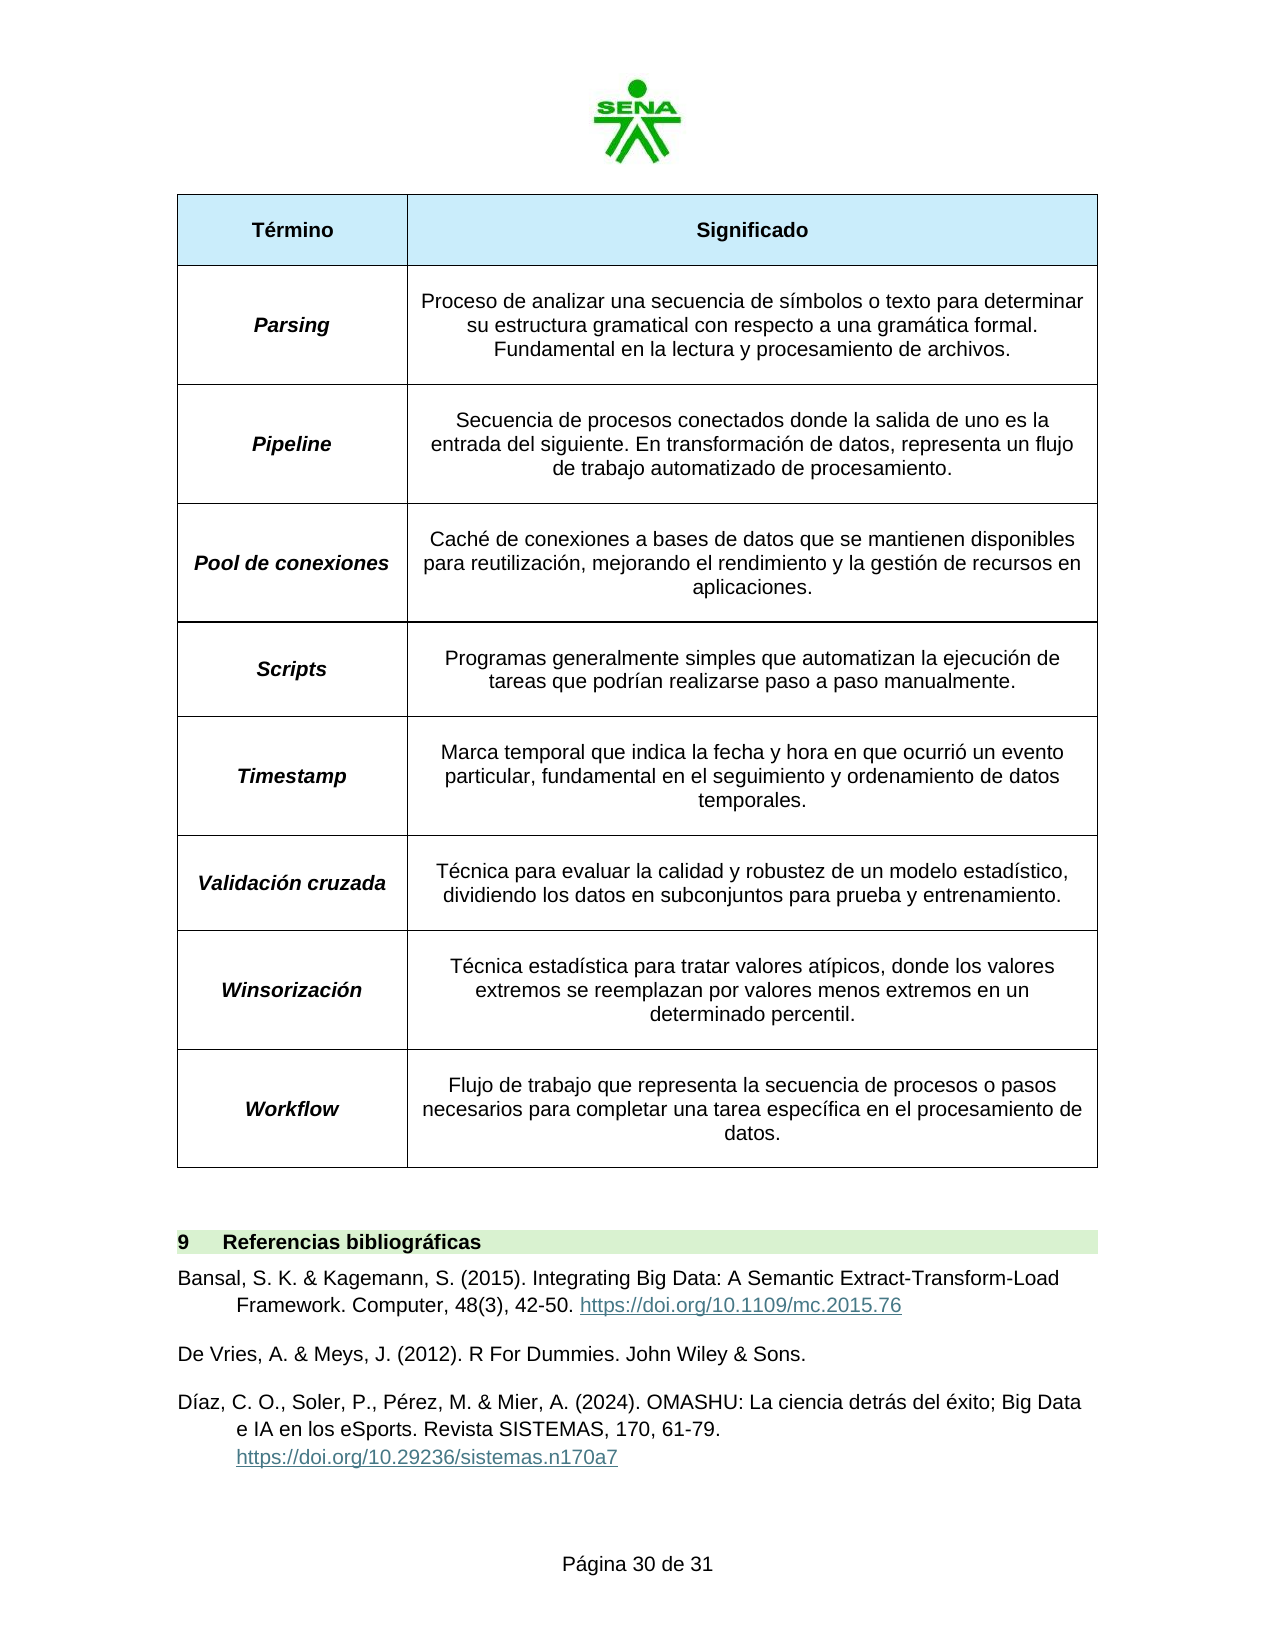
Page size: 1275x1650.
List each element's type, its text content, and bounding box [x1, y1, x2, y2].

table_cell Técnica para evaluar la calidad y robustez de un modelo estadístico, dividiendo los datos en subconjuntos para prueba y entrenamiento. [408, 836, 1097, 930]
table_cell Flujo de trabajo que representa la secuencia de procesos o pasos necesarios para completar una tarea específica en el procesamiento de datos. [408, 1050, 1097, 1167]
table_header Significado [408, 195, 1097, 265]
table_cell Proceso de analizar una secuencia de símbolos o texto para determinar su estructura gramatical con respecto a una gramática formal. Fundamental en la lectura y procesamiento de archivos. [408, 266, 1097, 384]
subtitle Referencias bibliográficas [177, 1230, 1098, 1254]
table_cell Workflow [178, 1050, 407, 1167]
text De Vries, A. & Meys, J. (2012). R For Dummies. John Wiley & Sons. [177, 1341, 1098, 1365]
table_cell Timestamp [178, 717, 407, 835]
table_cell Validación cruzada [178, 836, 407, 930]
table_cell Técnica estadística para tratar valores atípicos, donde los valores extremos se reemplazan por valores menos extremos en un determinado percentil. [408, 931, 1097, 1048]
picture [588, 73, 687, 171]
table_cell Winsorización [178, 931, 407, 1048]
table_cell Pipeline [178, 385, 407, 503]
table_cell Programas generalmente simples que automatizan la ejecución de tareas que podrían realizarse paso a paso manualmente. [408, 623, 1097, 716]
table_cell Caché de conexiones a bases de datos que se mantienen disponibles para reutilización, mejorando el rendimiento y la gestión de recursos en aplicaciones. [408, 504, 1097, 621]
table_cell Scripts [178, 623, 407, 716]
table_cell Parsing [178, 266, 407, 384]
table_cell Secuencia de procesos conectados donde la salida de uno es la entrada del siguiente. En transformación de datos, representa un flujo de trabajo automatizado de procesamiento. [408, 385, 1097, 503]
table_cell Marca temporal que indica la fecha y hora en que ocurrió un evento particular, fundamental en el seguimiento y ordenamiento de datos temporales. [408, 717, 1097, 835]
table_cell Pool de conexiones [178, 504, 407, 621]
table_header Término [178, 195, 407, 265]
text Bansal, S. K. & Kagemann, S. (2015). Integrating Big Data: A Semantic Extract-Transform-Load Framework. Computer, 48(3), 42-50. https://doi.org/10.1109/mc.2015.76 [177, 1266, 1098, 1317]
text Díaz, C. O., Soler, P., Pérez, M. & Mier, A. (2024). OMASHU: La ciencia detrás del éxito; Big Data e IA en los eSports. Revista SISTEMAS, 170, 61-79. https://doi.org/10.29236/sistemas.n170a7 [177, 1390, 1098, 1469]
